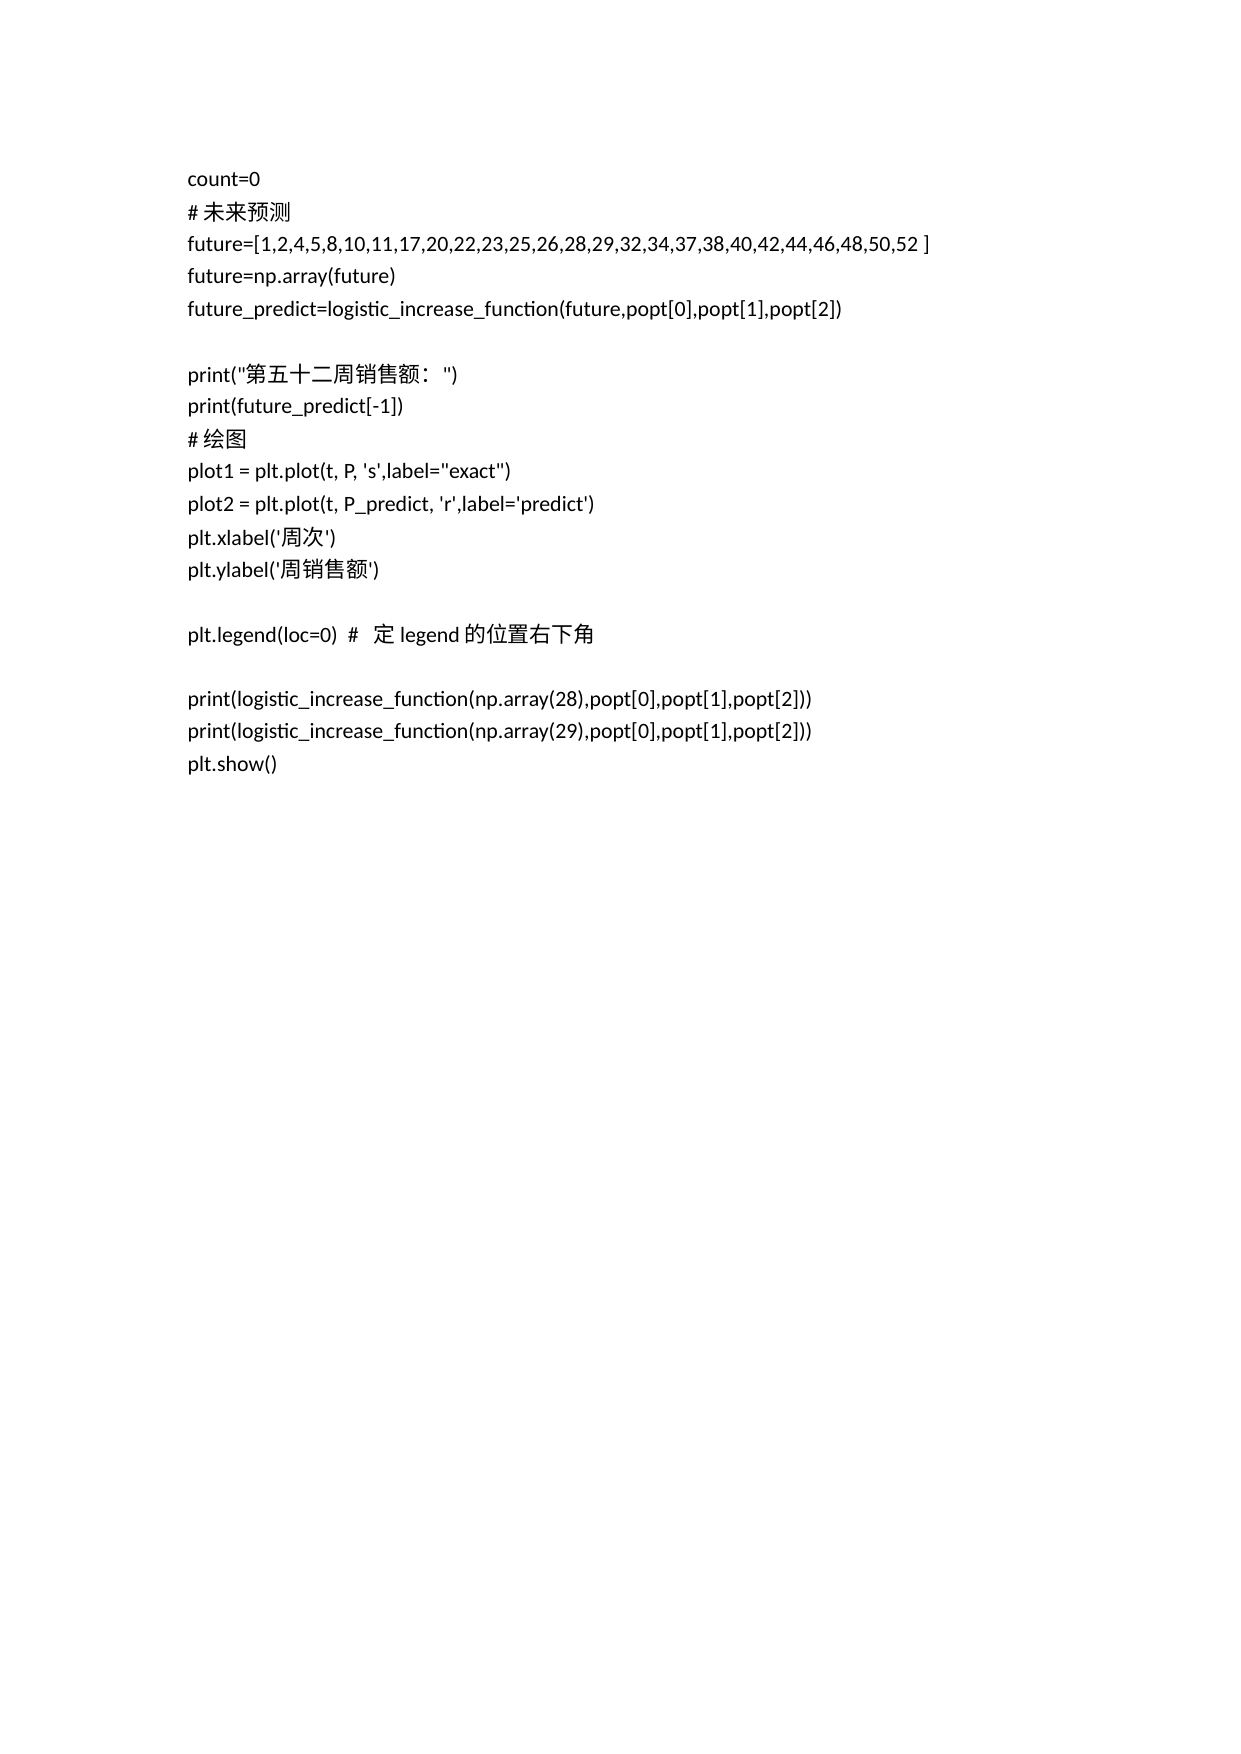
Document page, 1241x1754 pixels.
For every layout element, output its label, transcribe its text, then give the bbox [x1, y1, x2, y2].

text # 绘图 [187, 422, 1053, 454]
text plt.legend(loc=0) # 定legend的位置右下角 [187, 617, 1053, 649]
text plot1 = plt.plot(t, P, 's',label="exact") [187, 454, 1053, 487]
text # 未来预测 [187, 194, 1053, 227]
text plot2 = plt.plot(t, P_predict, 'r',label='predict') [187, 487, 1053, 519]
text future=np.array(future) [187, 259, 1053, 292]
text plt.ylabel('周销售额') [187, 552, 1053, 584]
text print(logistic_increase_function(np.array(28),popt[0],popt[1],popt[2])) [187, 682, 1053, 714]
text future_predict=logistic_increase_function(future,popt[0],popt[1],popt[2]) [187, 292, 1053, 324]
text future=[1,2,4,5,8,10,11,17,20,22,23,25,26,28,29,32,34,37,38,40,42,44,46,48,50,52 ] [187, 227, 1053, 259]
text print(logistic_increase_function(np.array(29),popt[0],popt[1],popt[2])) [187, 714, 1053, 747]
text print("第五十二周销售额：") [187, 357, 1053, 389]
text print(future_predict[-1]) [187, 389, 1053, 422]
text count=0 [187, 162, 1053, 194]
text plt.xlabel('周次') [187, 519, 1053, 552]
text plt.show() [187, 747, 1053, 779]
